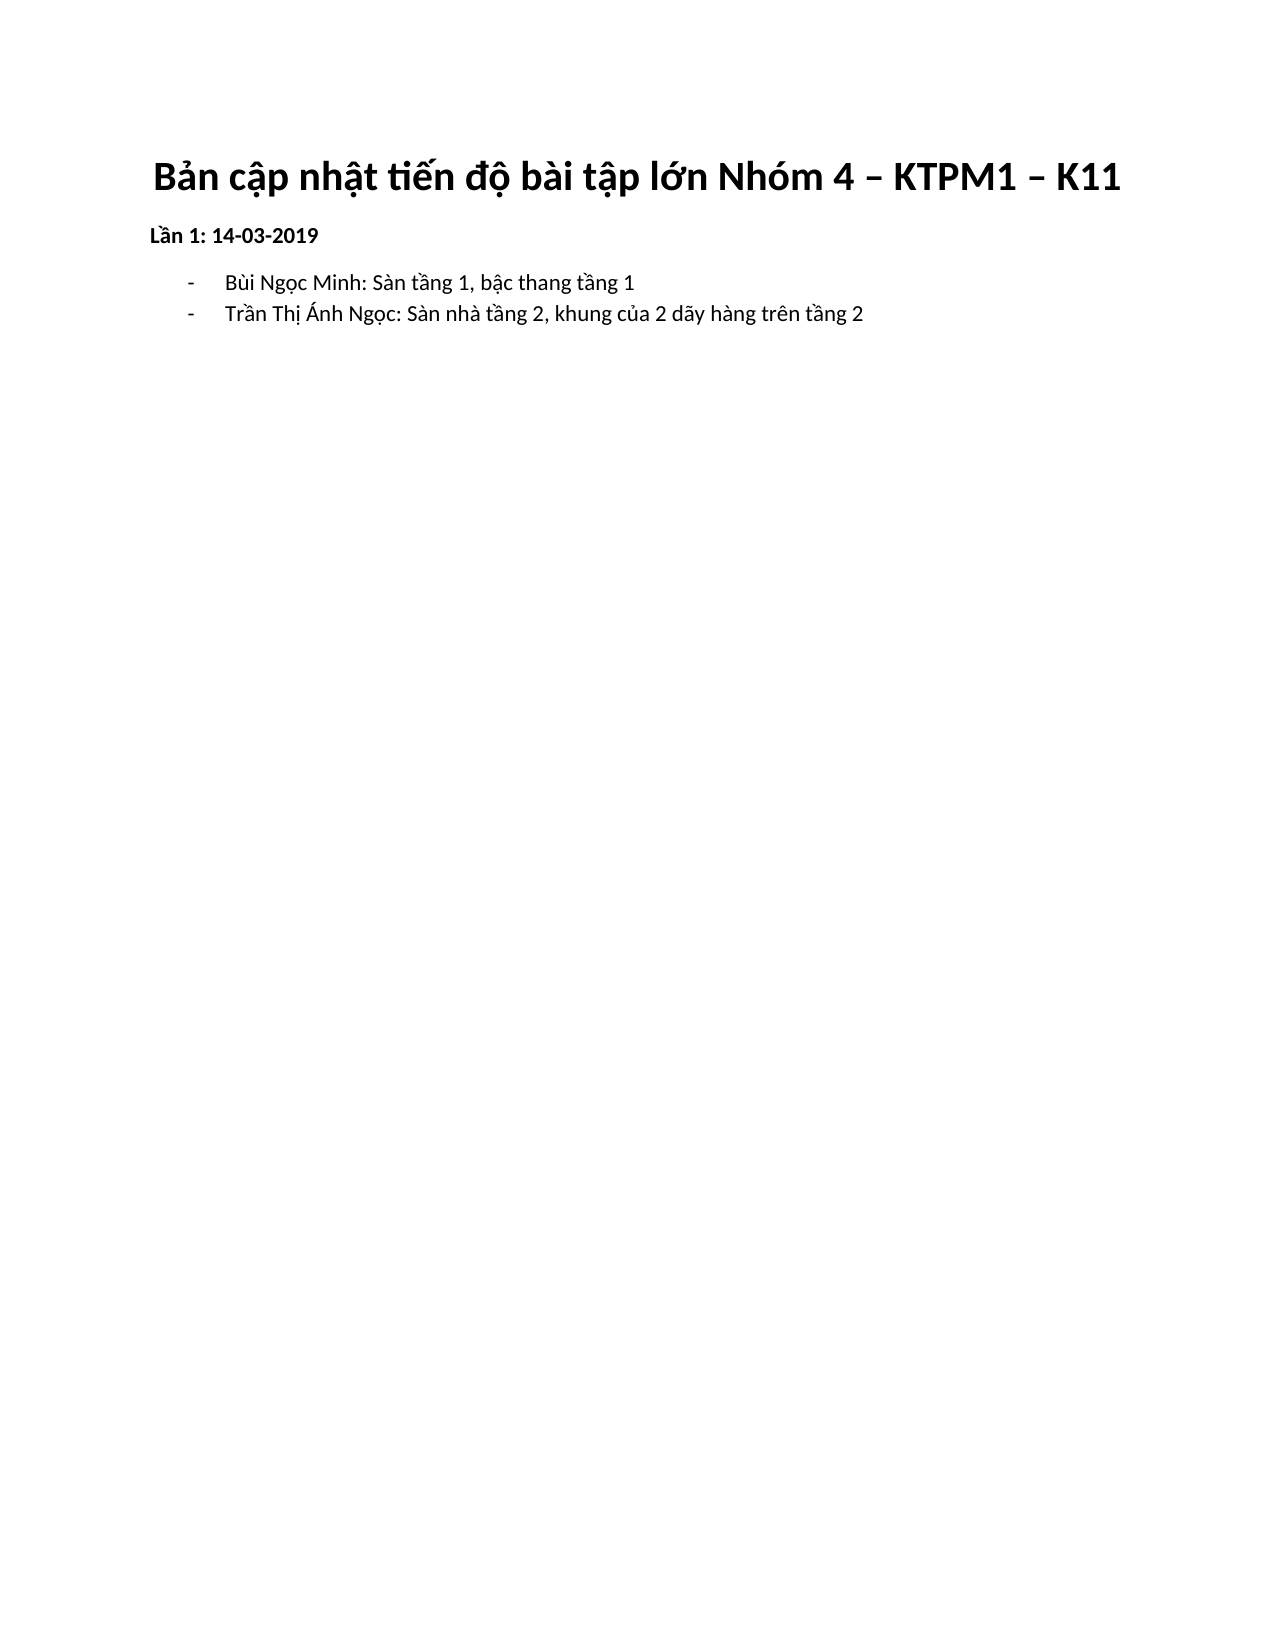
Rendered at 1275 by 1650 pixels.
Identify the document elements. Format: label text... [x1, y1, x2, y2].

list Bùi Ngọc Minh: Sàn tầng 1, bậc thang tầng 1 [187, 268, 1125, 296]
list Trần Thị Ánh Ngọc: Sàn nhà tầng 2, khung của 2 dãy hàng trên tầng 2 [187, 299, 1125, 327]
text Bản cập nhật tiến độ bài tập lớn Nhóm 4 – KTPM1 – K11 [150, 150, 1125, 201]
text Lần 1: 14-03-2019 [150, 222, 1125, 249]
